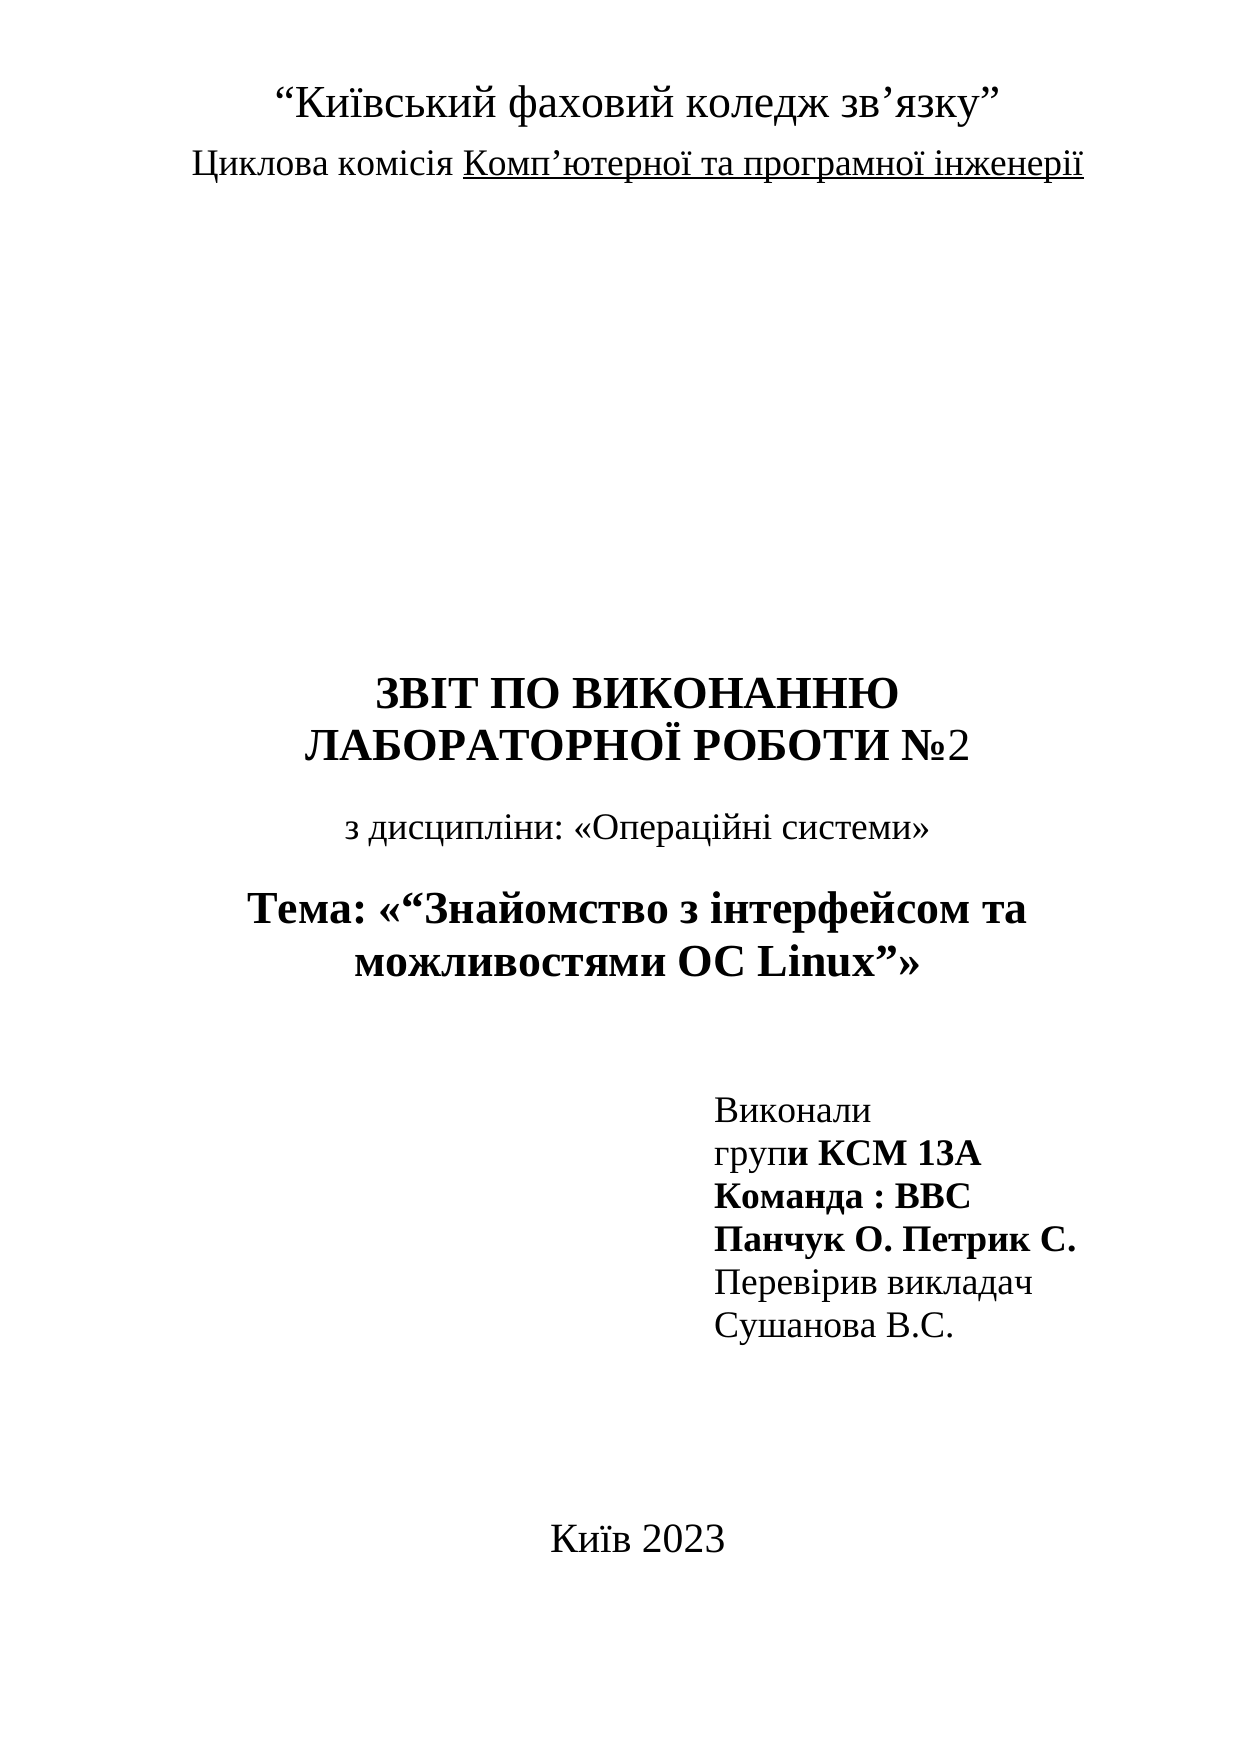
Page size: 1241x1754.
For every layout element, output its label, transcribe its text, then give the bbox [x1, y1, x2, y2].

text Сушанова В.С. [714, 1303, 1181, 1346]
text ЛАБОРАТОРНОЇ РОБОТИ №2 [94, 718, 1181, 771]
text Київ 2023 [94, 1513, 1181, 1561]
text “Київський фаховий коледж зв’язку” [94, 75, 1181, 128]
text Циклова комісія Комп’ютерної та програмної інженерії [94, 140, 1181, 183]
text ЗВІТ ПО ВИКОНАННЮ [94, 665, 1181, 718]
text Тема: «“Знайомство з інтерфейсом та можливостями ОС Linux”» [94, 881, 1181, 986]
text Перевірив викладач [714, 1259, 1181, 1303]
text Команда : ВВС [714, 1173, 1181, 1216]
text з дисципліни: «Операційні системи» [94, 804, 1181, 847]
text Виконали [714, 1087, 1181, 1130]
text Панчук О. Петрик С. [714, 1216, 1181, 1259]
text групи КСМ 13А [714, 1130, 1181, 1173]
